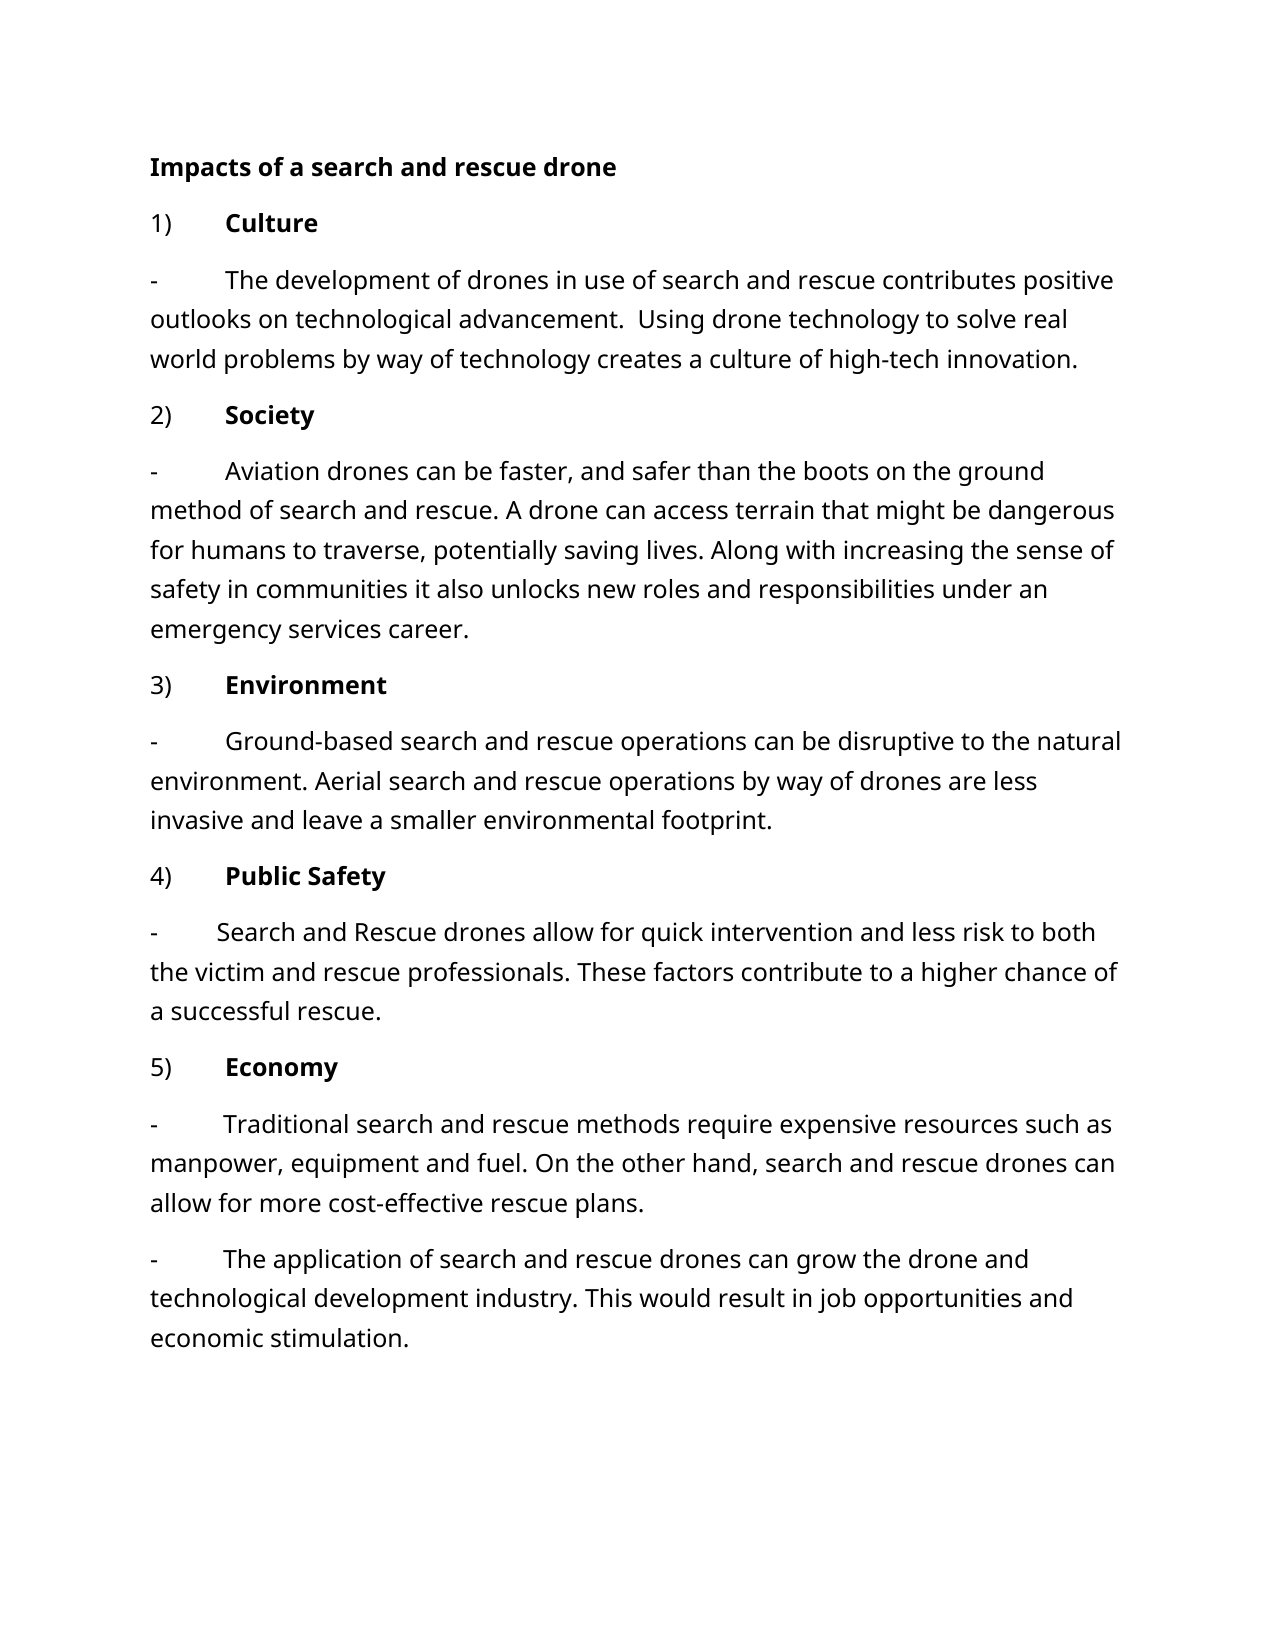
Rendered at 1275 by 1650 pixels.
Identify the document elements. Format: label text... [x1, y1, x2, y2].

text 2) Society [150, 397, 1125, 431]
text - Traditional search and rescue methods require expensive resources such as manpower, equipment and fuel. On the other hand, search and rescue drones can allow for more cost-effective rescue plans. [150, 1106, 1125, 1219]
text 3) Environment [150, 668, 1125, 702]
text - Aviation drones can be faster, and safer than the boots on the ground method of search and rescue. A drone can access terrain that might be dangerous for humans to traverse, potentially saving lives. Along with increasing the sense of safety in communities it also unlocks new roles and responsibilities under an emergency services career. [150, 453, 1125, 646]
text - The development of drones in use of search and rescue contributes positive outlooks on technological advancement. Using drone technology to solve real world problems by way of technology creates a culture of high-tech innovation. [150, 262, 1125, 375]
text 1) Culture [150, 206, 1125, 240]
text - The application of search and rescue drones can grow the drone and technological development industry. This would result in job opportunities and economic stimulation. [150, 1241, 1125, 1354]
text Impacts of a search and rescue drone [150, 150, 1125, 184]
text - Search and Rescue drones allow for quick intervention and less risk to both the victim and rescue professionals. These factors contribute to a higher chance of a successful rescue. [150, 915, 1125, 1028]
text - Ground-based search and rescue operations can be disruptive to the natural environment. Aerial search and rescue operations by way of drones are less invasive and leave a smaller environmental footprint. [150, 724, 1125, 837]
text 5) Economy [150, 1050, 1125, 1084]
text 4) Public Safety [150, 859, 1125, 893]
